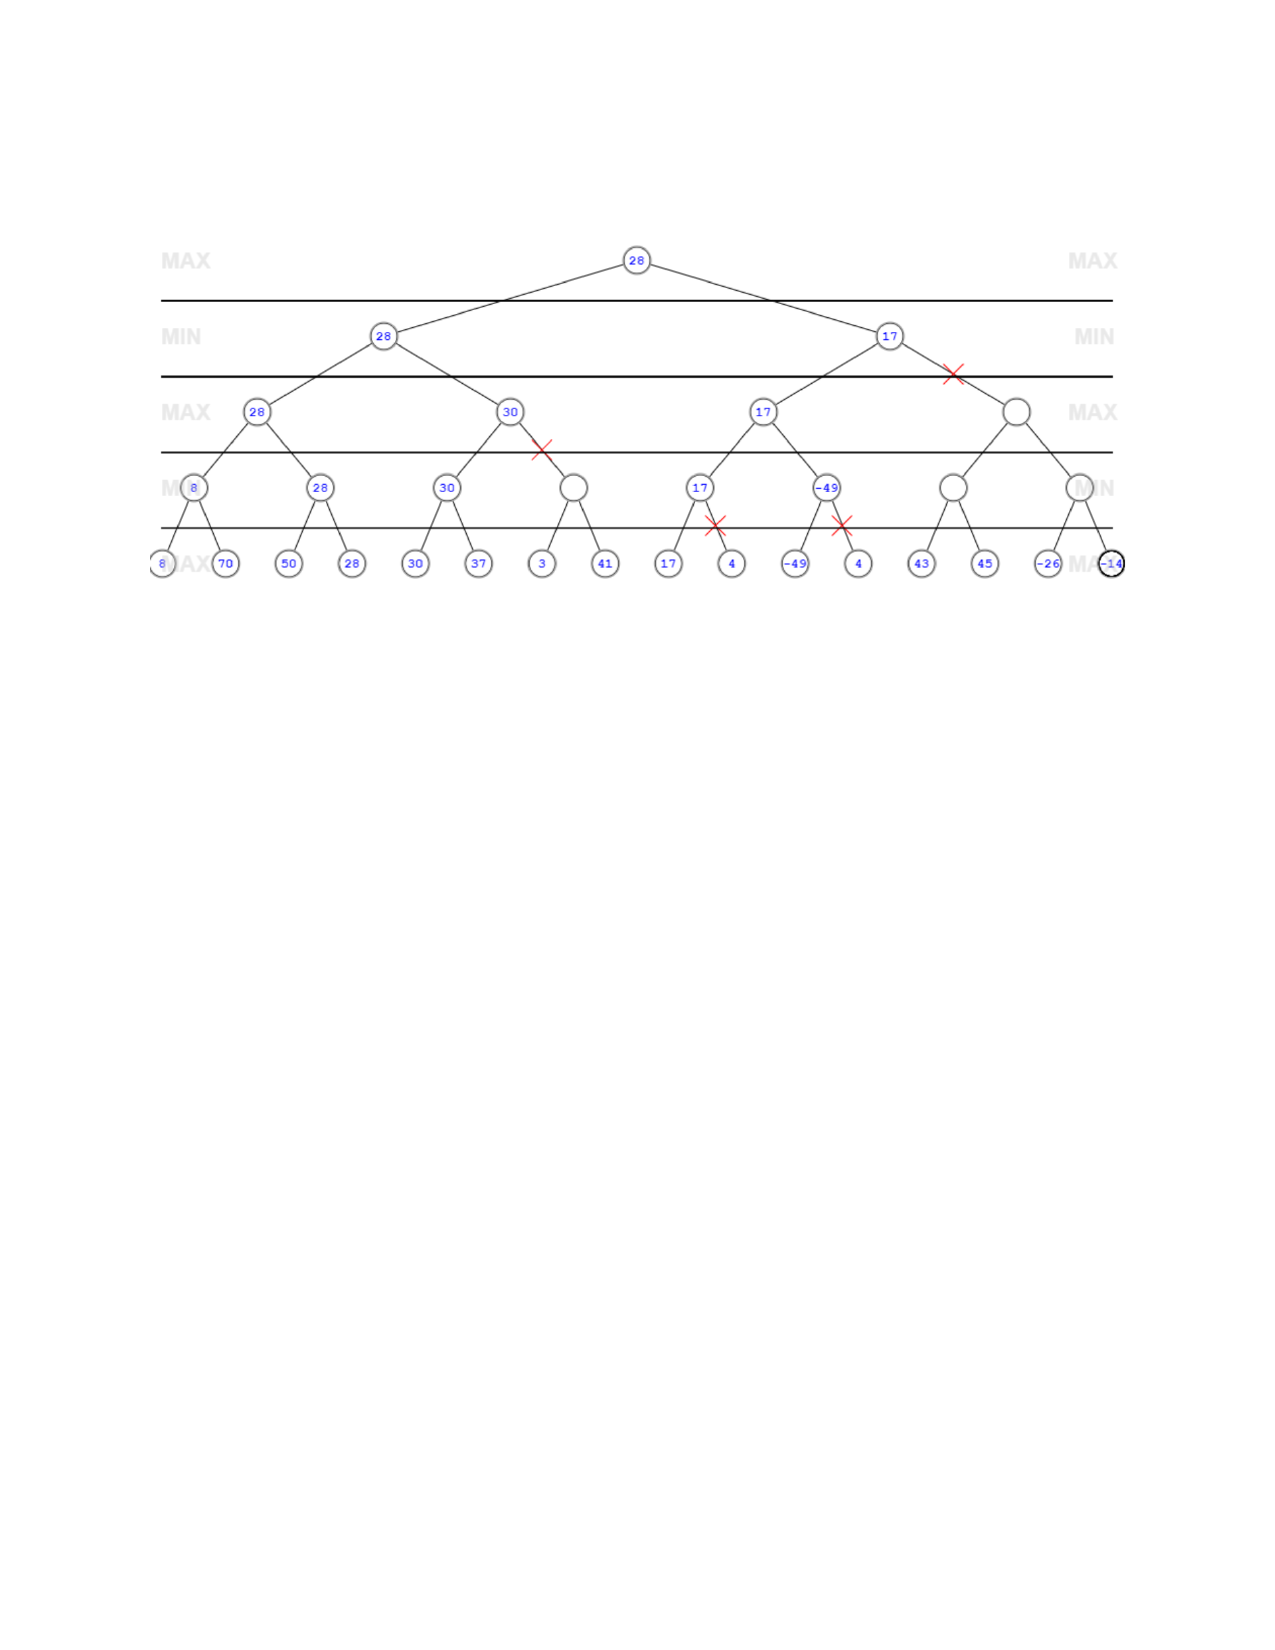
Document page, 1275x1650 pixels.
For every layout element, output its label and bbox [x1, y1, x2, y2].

picture [150, 217, 1125, 601]
